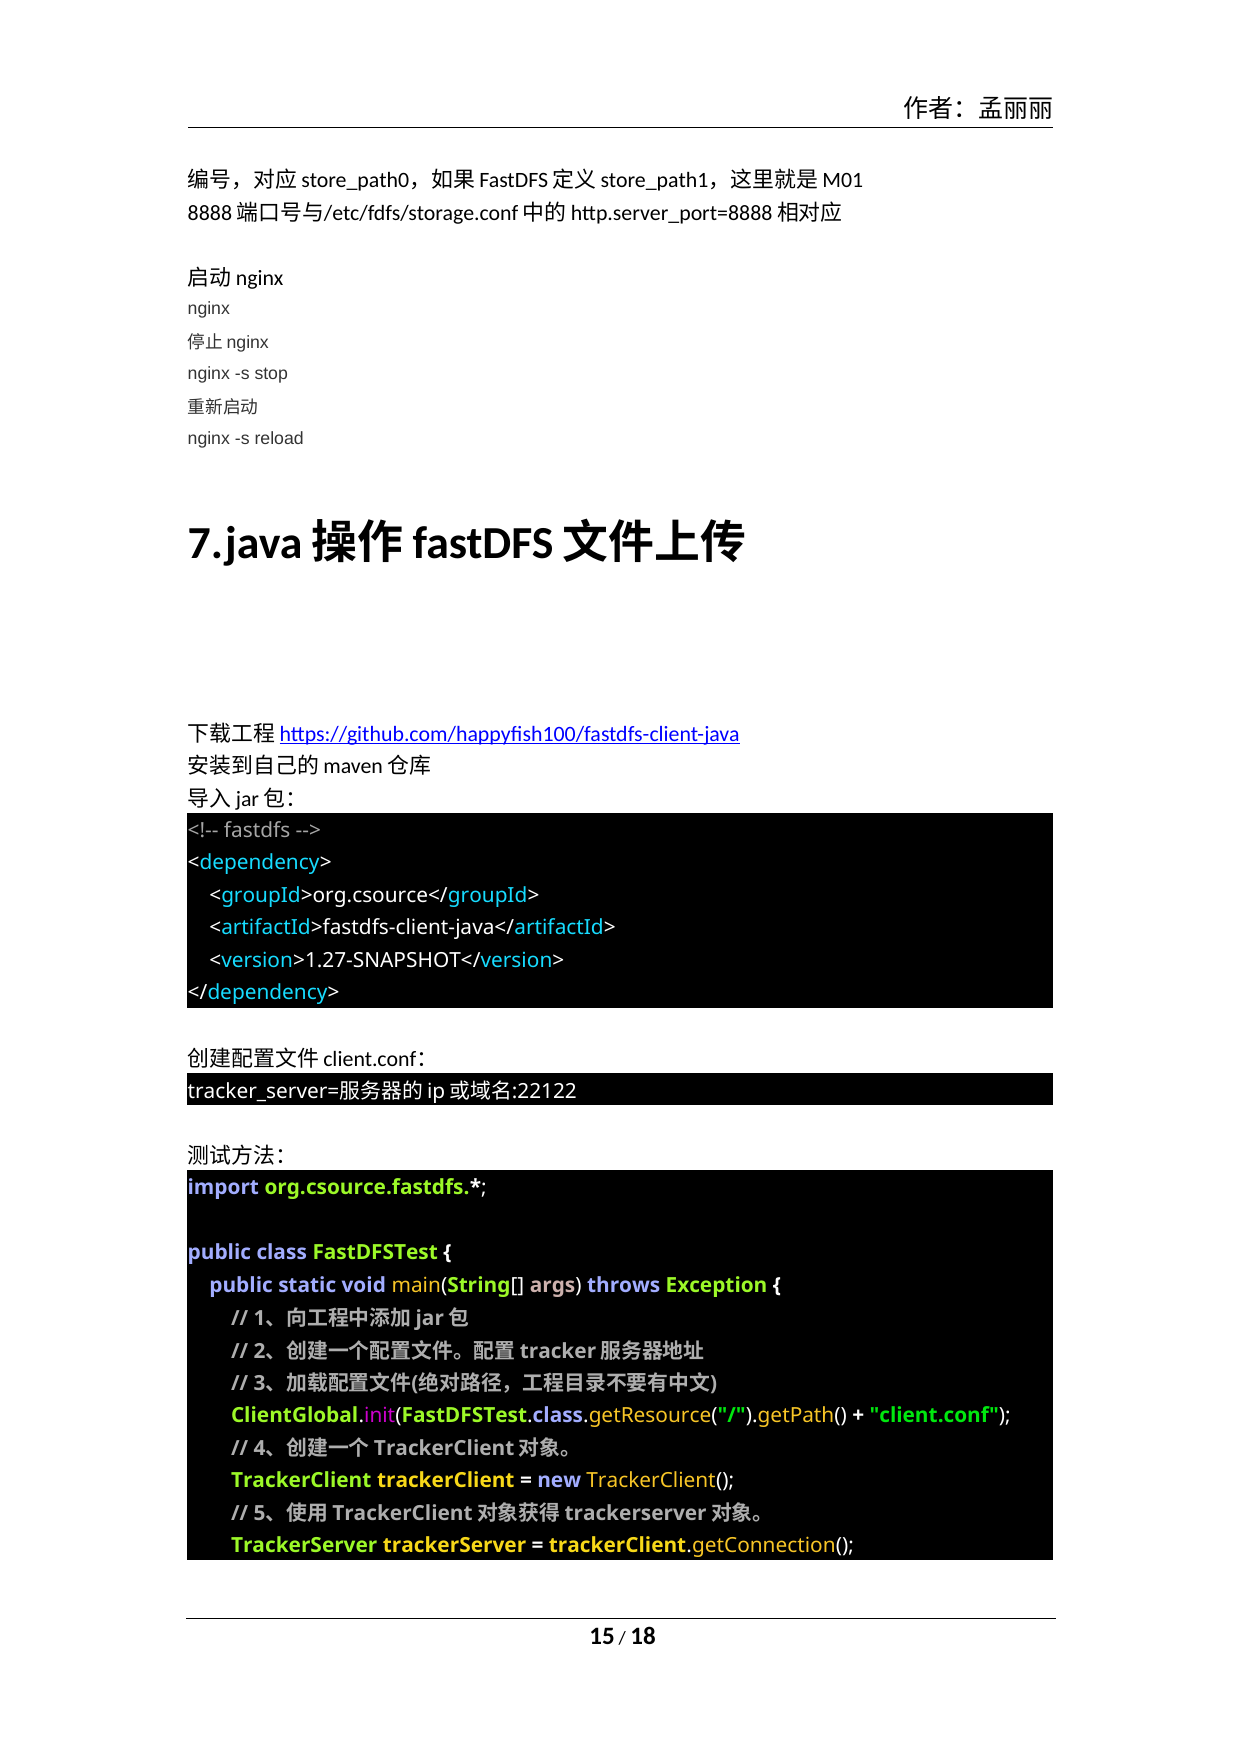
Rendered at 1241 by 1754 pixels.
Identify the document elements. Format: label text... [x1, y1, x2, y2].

text 下载工程https://github.com/happyfish100/fastdfs-client-java [187, 715, 1053, 748]
text 创建配置文件client.conf： [187, 1040, 1053, 1073]
text 重新启动 [187, 389, 1053, 422]
text nginx -s stop [187, 357, 1053, 389]
text 8888端口号与/etc/fdfs/storage.conf中的http.server_port=8888相对应 [187, 194, 1053, 227]
text 停止nginx [187, 324, 1053, 357]
subtitle java操作fastDFS文件上传 [187, 490, 1053, 587]
text tracker_server=服务器的ip或域名:22122 [187, 1073, 1053, 1105]
text 安装到自己的maven仓库 [187, 748, 1053, 780]
text <!-- fastdfs --> <dependency> <groupId>org.csource</groupId> <artifactId>fastdfs-client-java</artifactId> <version>1.27-SNAPSHOT</version> </dependency> [187, 813, 1053, 1008]
text nginx [187, 292, 1053, 324]
text nginx -s reload [187, 422, 1053, 454]
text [187, 1170, 1053, 1560]
text 启动nginx [187, 259, 1053, 292]
text 测试方法： [187, 1138, 1053, 1170]
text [187, 162, 1053, 194]
text 导入jar包： [187, 780, 1053, 813]
